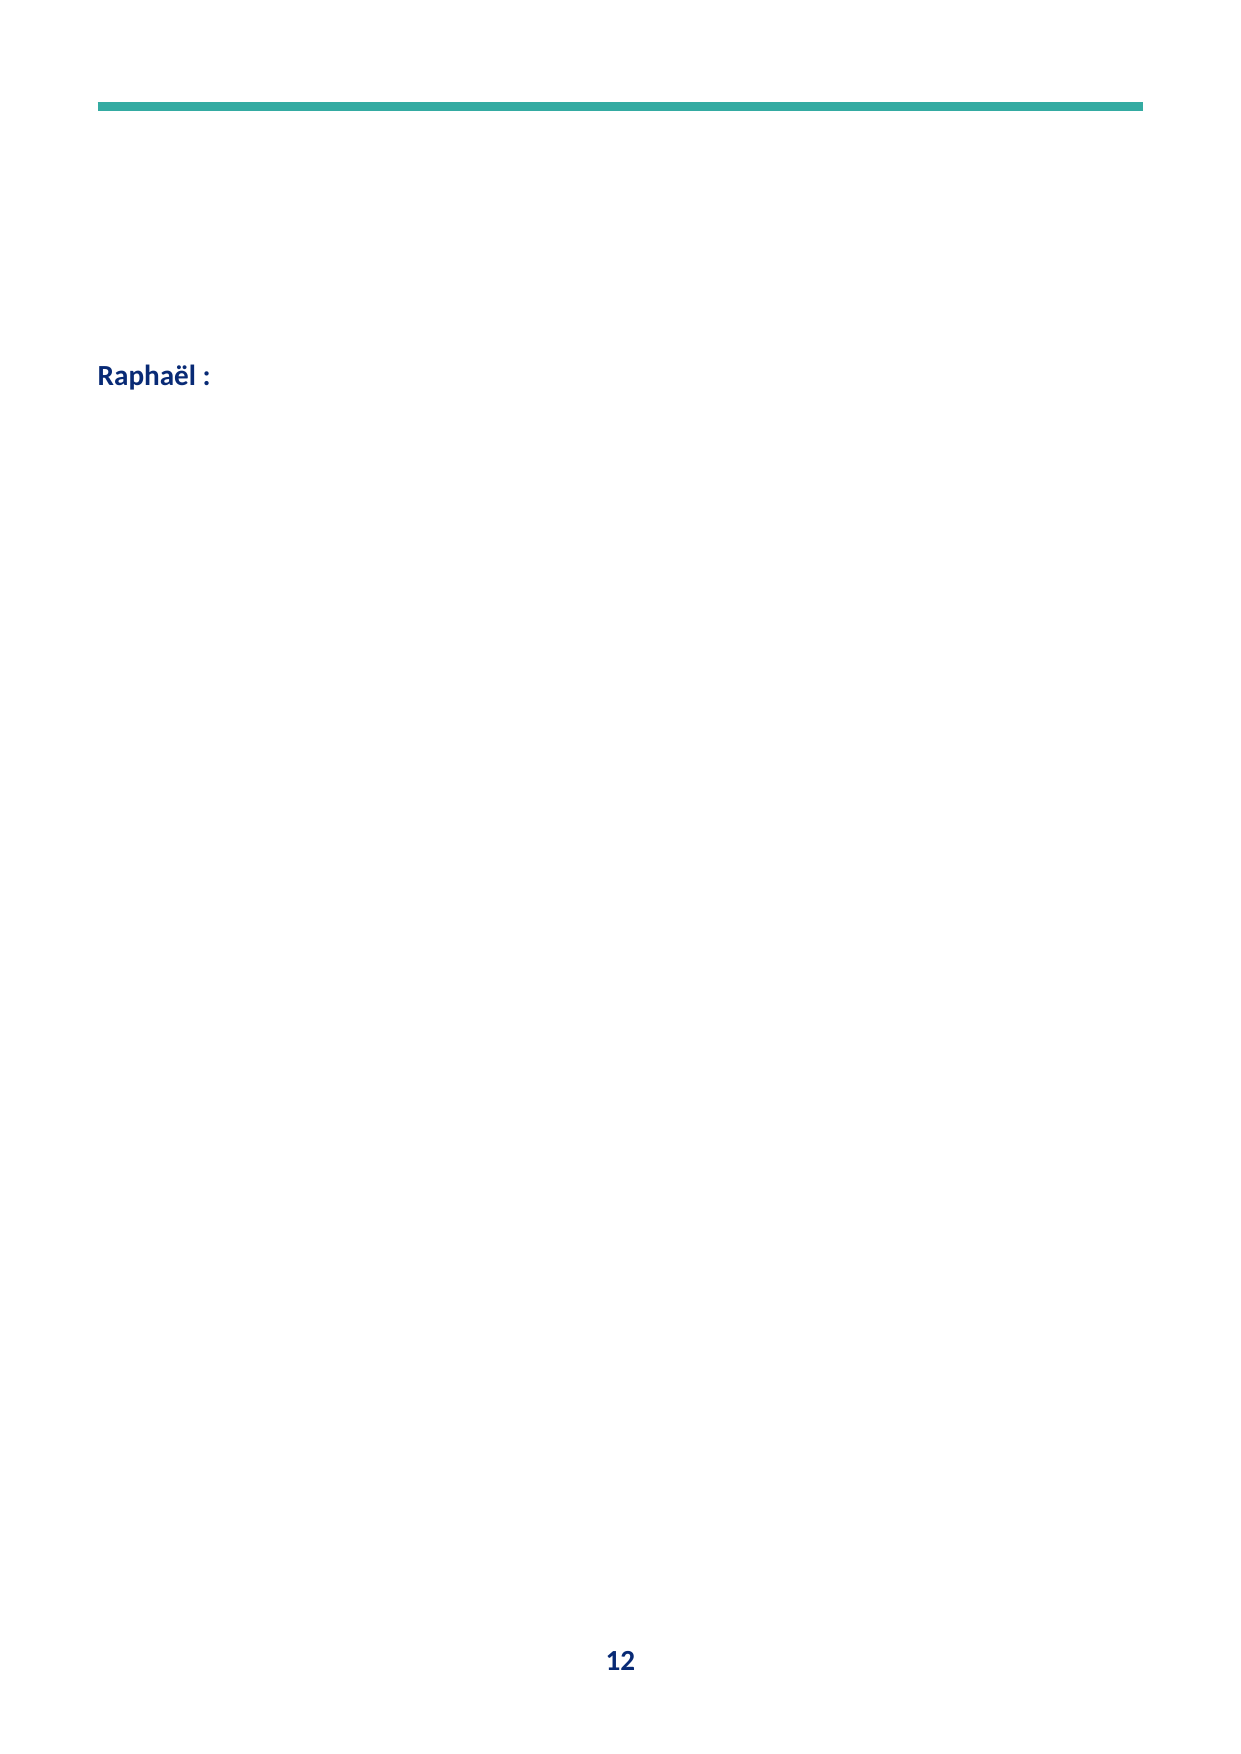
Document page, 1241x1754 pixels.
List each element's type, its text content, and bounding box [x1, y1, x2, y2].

text Raphaël : [97, 357, 1143, 392]
